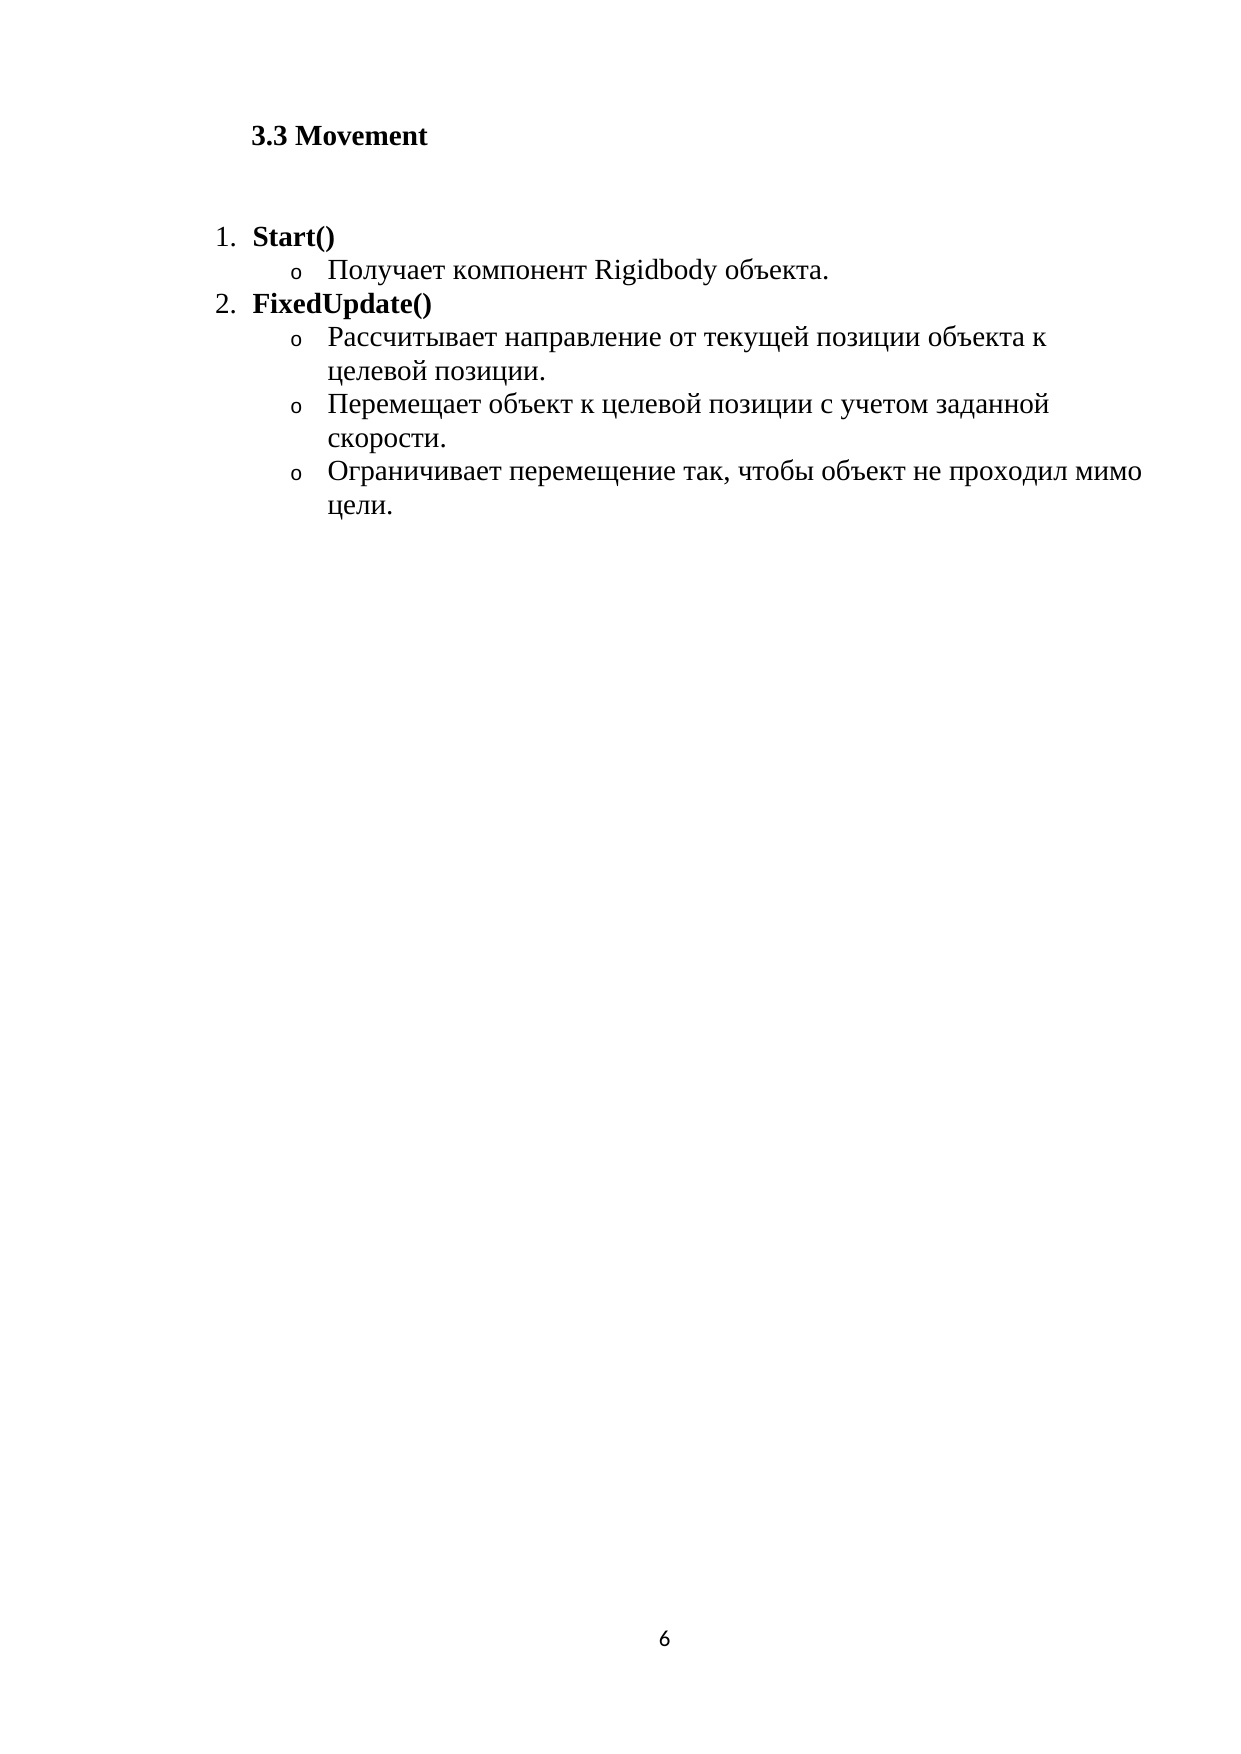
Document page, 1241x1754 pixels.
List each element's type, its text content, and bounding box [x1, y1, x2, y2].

list Рассчитывает направление от текущей позиции объекта к целевой позиции. [290, 319, 1152, 386]
list Получает компонент Rigidbody объекта. [290, 252, 1152, 286]
text 3.3 Movement [177, 118, 1152, 152]
list Перемещает объект к целевой позиции с учетом заданной скорости. [290, 386, 1152, 453]
list FixedUpdate() [215, 286, 1152, 319]
list Ограничивает перемещение так, чтобы объект не проходил мимо цели. [290, 453, 1152, 521]
list Start() [215, 219, 1152, 252]
